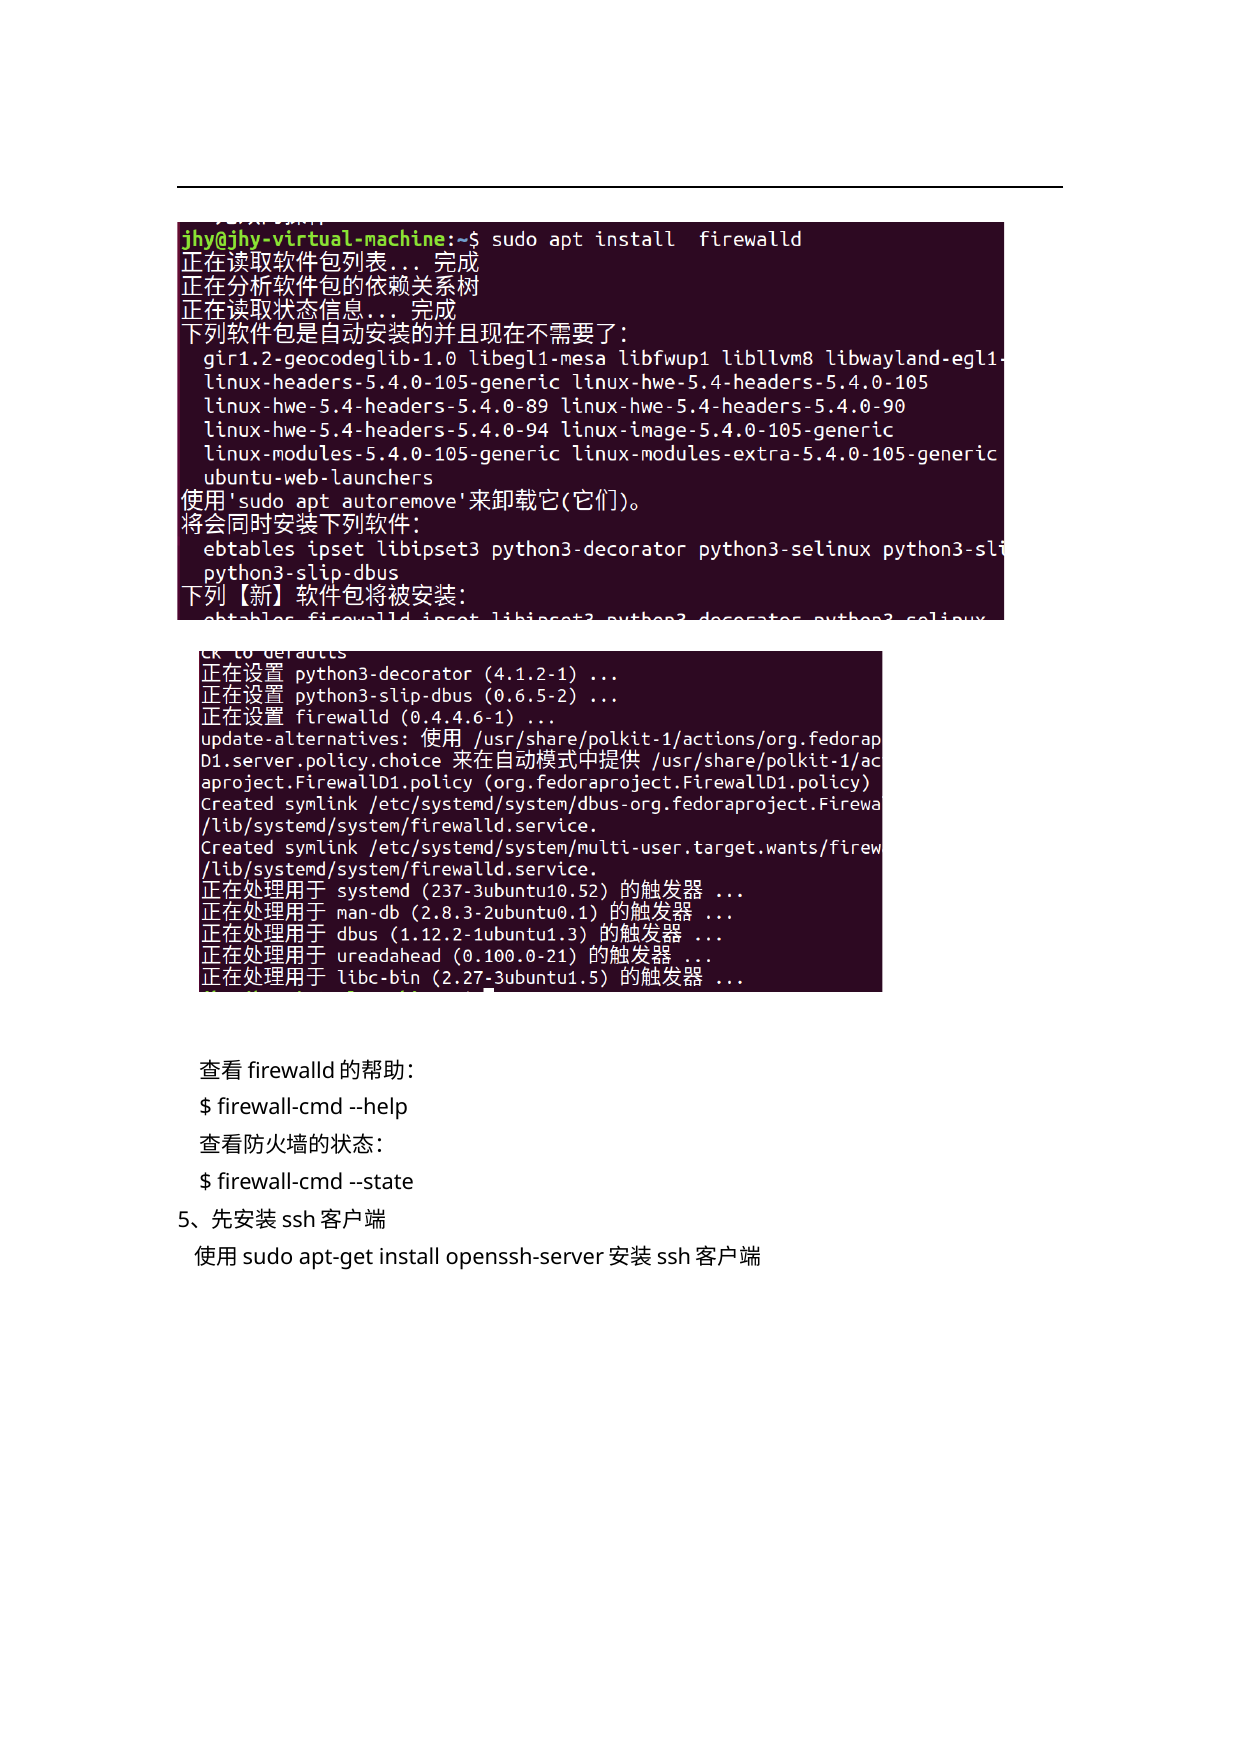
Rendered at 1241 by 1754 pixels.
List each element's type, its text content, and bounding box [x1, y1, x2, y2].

text 使用sudo apt-get install openssh-server安装ssh客户端 [177, 1239, 1063, 1271]
text 查看firewalld的帮助： [177, 1052, 1063, 1085]
text $ firewall-cmd --help [199, 1090, 1063, 1122]
text 5、先安装ssh客户端 [177, 1201, 1063, 1234]
picture [177, 222, 1005, 620]
text 查看防火墙的状态： [199, 1127, 1063, 1159]
text $ firewall-cmd --state [199, 1164, 1063, 1197]
picture [199, 651, 883, 992]
